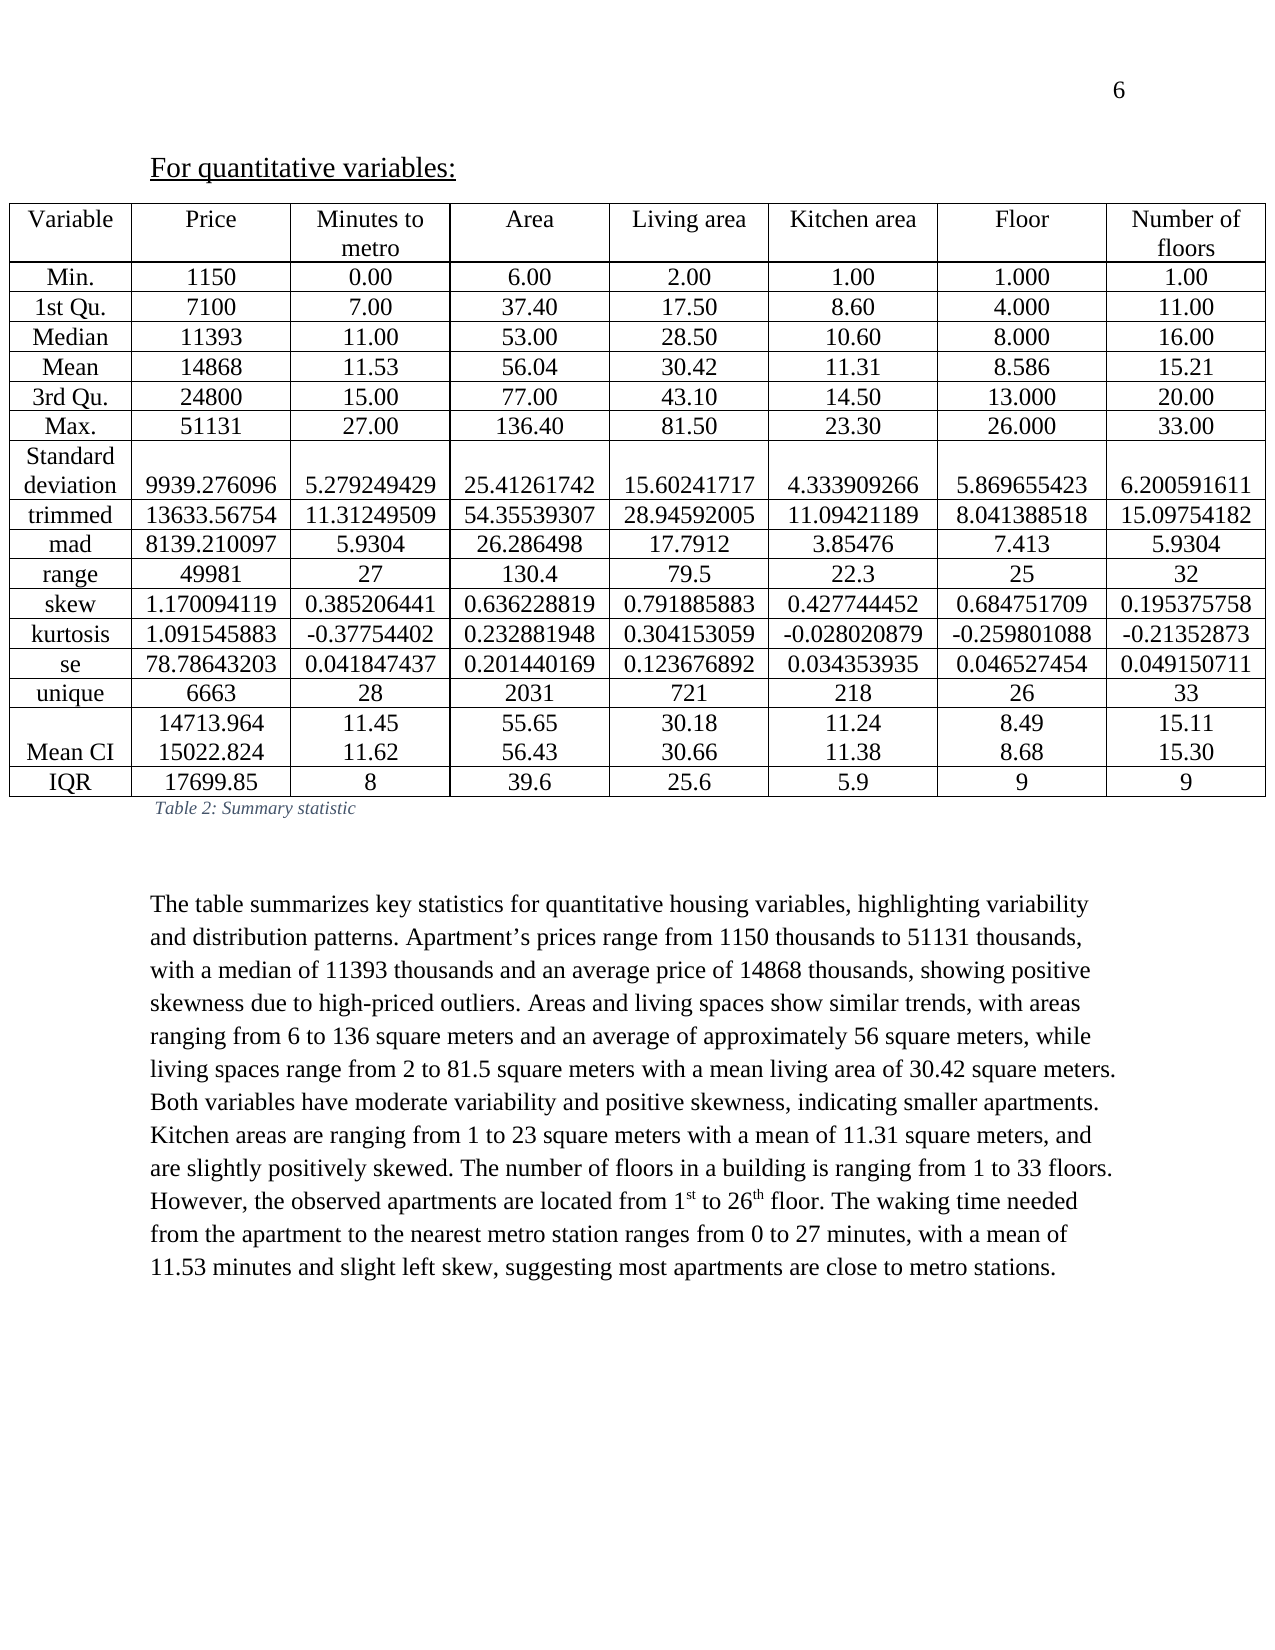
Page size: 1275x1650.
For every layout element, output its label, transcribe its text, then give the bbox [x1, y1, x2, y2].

table_cell Max. [10, 411, 131, 440]
table_cell 1.00 [769, 263, 937, 291]
table_cell 130.4 [451, 559, 609, 588]
table_cell 1.000 [938, 263, 1106, 291]
table_cell 6.00 [451, 263, 609, 291]
table_cell 1.091545883 [132, 619, 290, 648]
table_cell 79.5 [610, 559, 768, 588]
table_header Number of floors [1107, 204, 1265, 261]
table_cell 81.50 [610, 411, 768, 440]
table_cell -0.37754402 [291, 619, 449, 648]
table_cell 17.7912 [610, 530, 768, 558]
table_header Kitchen area [769, 204, 937, 261]
table_cell 15.21 [1107, 352, 1265, 381]
table_cell 8139.210097 [132, 530, 290, 558]
table_cell 4.333909266 [769, 441, 937, 499]
table_cell Mean CI [10, 708, 131, 766]
table_cell 23.30 [769, 411, 937, 440]
table_cell 5.869655423 [938, 441, 1106, 499]
table_cell Median [10, 322, 131, 351]
table_cell 11393 [132, 322, 290, 351]
text Table 2: Summary statistic [150, 797, 1125, 818]
table_cell 7100 [132, 292, 290, 321]
table_cell 14713.964 15022.824 [132, 708, 290, 766]
table_cell 56.04 [451, 352, 609, 381]
table_cell 0.636228819 [451, 589, 609, 618]
table_cell 0.385206441 [291, 589, 449, 618]
table_cell 33.00 [1107, 411, 1265, 440]
table_cell 43.10 [610, 382, 768, 410]
table_cell Min. [10, 263, 131, 291]
table_cell 20.00 [1107, 382, 1265, 410]
table_cell 10.60 [769, 322, 937, 351]
table_cell 24800 [132, 382, 290, 410]
table_cell 1st Qu. [10, 292, 131, 321]
table_cell 11.00 [291, 322, 449, 351]
table_cell 26.286498 [451, 530, 609, 558]
table_cell 1.170094119 [132, 589, 290, 618]
table_cell 8.586 [938, 352, 1106, 381]
table_cell 17.50 [610, 292, 768, 321]
table_header Area [451, 204, 609, 261]
table_cell Mean [10, 352, 131, 381]
table_cell 30.42 [610, 352, 768, 381]
table_cell 0.684751709 [938, 589, 1106, 618]
table_cell 15.60241717 [610, 441, 768, 499]
table_cell 11.31 [769, 352, 937, 381]
table_cell 4.000 [938, 292, 1106, 321]
table_cell 32 [1107, 559, 1265, 588]
table_cell 0.427744452 [769, 589, 937, 618]
table_cell 15.00 [291, 382, 449, 410]
table_cell 15.09754182 [1107, 500, 1265, 528]
table_cell 17699.85 [132, 767, 290, 796]
table_cell 0.041847437 [291, 649, 449, 677]
table_cell 11.09421189 [769, 500, 937, 528]
table_cell 8.49 8.68 [938, 708, 1106, 766]
table_cell 7.00 [291, 292, 449, 321]
table_cell 28.94592005 [610, 500, 768, 528]
table_header Minutes to metro [291, 204, 449, 261]
table_header Living area [610, 204, 768, 261]
table_header Variable [10, 204, 131, 261]
table_cell 0.791885883 [610, 589, 768, 618]
table_cell 0.201440169 [451, 649, 609, 677]
table_cell se [10, 649, 131, 677]
table_cell 0.304153059 [610, 619, 768, 648]
table_header Floor [938, 204, 1106, 261]
table_cell 0.232881948 [451, 619, 609, 648]
table_cell 37.40 [451, 292, 609, 321]
text For quantitative variables: [150, 150, 1125, 183]
table_cell 13.000 [938, 382, 1106, 410]
table_cell 3rd Qu. [10, 382, 131, 410]
table_cell 136.40 [451, 411, 609, 440]
table_cell 0.00 [291, 263, 449, 291]
table_cell -0.028020879 [769, 619, 937, 648]
table_cell 218 [769, 679, 937, 707]
table_cell 16.00 [1107, 322, 1265, 351]
table_cell 2.00 [610, 263, 768, 291]
table_cell -0.259801088 [938, 619, 1106, 648]
table_cell 5.9 [769, 767, 937, 796]
table_cell 0.034353935 [769, 649, 937, 677]
table_cell 15.11 15.30 [1107, 708, 1265, 766]
table_header Price [132, 204, 290, 261]
table_cell 26 [938, 679, 1106, 707]
table_cell 30.18 30.66 [610, 708, 768, 766]
table_cell 0.046527454 [938, 649, 1106, 677]
table_cell range [10, 559, 131, 588]
table_cell 33 [1107, 679, 1265, 707]
table_cell trimmed [10, 500, 131, 528]
table_cell 8.60 [769, 292, 937, 321]
table_cell 8 [291, 767, 449, 796]
table_cell 3.85476 [769, 530, 937, 558]
table_cell 6663 [132, 679, 290, 707]
table_cell 11.31249509 [291, 500, 449, 528]
table_cell kurtosis [10, 619, 131, 648]
table_cell 28.50 [610, 322, 768, 351]
table_cell 0.123676892 [610, 649, 768, 677]
table_cell 721 [610, 679, 768, 707]
table_cell 11.53 [291, 352, 449, 381]
table_cell 8.041388518 [938, 500, 1106, 528]
table_cell 25.41261742 [451, 441, 609, 499]
table_cell 27.00 [291, 411, 449, 440]
table_cell IQR [10, 767, 131, 796]
table_cell 9 [1107, 767, 1265, 796]
table_cell 49981 [132, 559, 290, 588]
table_cell 27 [291, 559, 449, 588]
table_cell 2031 [451, 679, 609, 707]
table_cell 9939.276096 [132, 441, 290, 499]
table_cell 53.00 [451, 322, 609, 351]
table_cell 14868 [132, 352, 290, 381]
table_cell 5.9304 [291, 530, 449, 558]
table_cell 39.6 [451, 767, 609, 796]
table_cell 13633.56754 [132, 500, 290, 528]
table_cell 9 [938, 767, 1106, 796]
table_cell 26.000 [938, 411, 1106, 440]
table_cell 0.195375758 [1107, 589, 1265, 618]
table_cell Standard deviation [10, 441, 131, 499]
table_cell 54.35539307 [451, 500, 609, 528]
table_cell 1.00 [1107, 263, 1265, 291]
table_cell skew [10, 589, 131, 618]
table_cell 5.279249429 [291, 441, 449, 499]
table_cell 7.413 [938, 530, 1106, 558]
table_cell 28 [291, 679, 449, 707]
table_cell 77.00 [451, 382, 609, 410]
table_cell 5.9304 [1107, 530, 1265, 558]
table_cell 8.000 [938, 322, 1106, 351]
table_cell 25 [938, 559, 1106, 588]
table_cell -0.21352873 [1107, 619, 1265, 648]
table_cell 11.24 11.38 [769, 708, 937, 766]
table_cell unique [10, 679, 131, 707]
table_cell 11.45 11.62 [291, 708, 449, 766]
table_cell 25.6 [610, 767, 768, 796]
table_cell 6.200591611 [1107, 441, 1265, 499]
table_cell 55.65 56.43 [451, 708, 609, 766]
table_cell 22.3 [769, 559, 937, 588]
table_cell 14.50 [769, 382, 937, 410]
table_cell 78.78643203 [132, 649, 290, 677]
table_cell 0.049150711 [1107, 649, 1265, 677]
table_cell mad [10, 530, 131, 558]
table_cell 1150 [132, 263, 290, 291]
table_cell 51131 [132, 411, 290, 440]
table_cell 11.00 [1107, 292, 1265, 321]
text The table summarizes key statistics for quantitative housing variables, highlighting variability and distribution patterns. Apartment’s prices range from 1150 thousands to 51131 thousands, with a median of 11393 thousands and an average price of 14868 thousands, showing positive skewness due to high-priced outliers. Areas and living spaces show similar trends, with areas ranging from 6 to 136 square meters and an average of approximately 56 square meters, while living spaces range from 2 to 81.5 square meters with a mean living area of 30.42 square meters. Both variables have moderate variability and positive skewness, indicating smaller apartments. Kitchen areas are ranging from 1 to 23 square meters with a mean of 11.31 square meters, and are slightly positively skewed. The number of floors in a building is ranging from 1 to 33 floors. However, the observed apartments are located from 1st to 26th floor. The waking time needed from the apartment to the nearest metro station ranges from 0 to 27 minutes, with a mean of 11.53 minutes and slight left skew, suggesting most apartments are close to metro stations. [150, 889, 1125, 1281]
